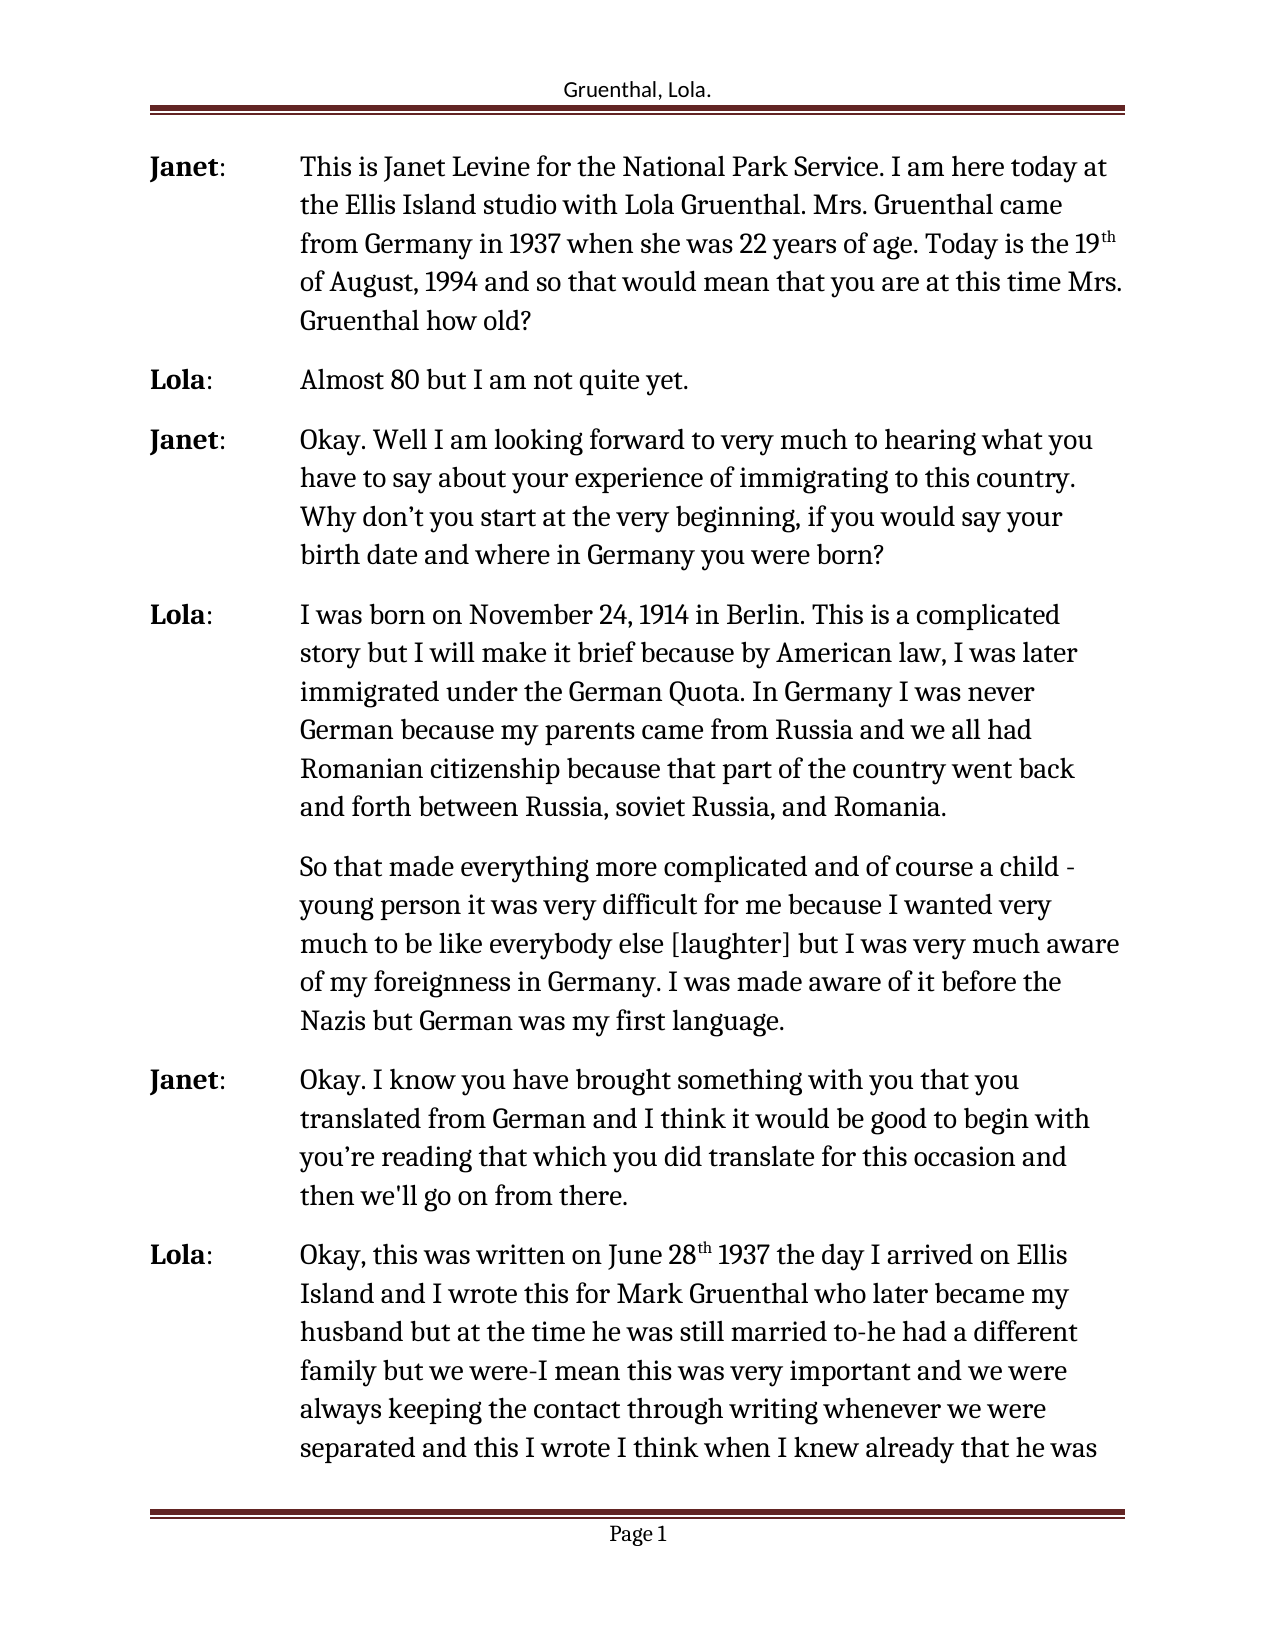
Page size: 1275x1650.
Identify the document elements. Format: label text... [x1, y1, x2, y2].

text Janet: Okay. I know you have brought something with you that you translated from German and I think it would be good to begin with you’re reading that which you did translate for this occasion and then we'll go on from there. [150, 1063, 1125, 1213]
text Lola: I was born on November 24, 1914 in Berlin. This is a complicated story but I will make it brief because by American law, I was later immigrated under the German Quota. In Germany I was never German because my parents came from Russia and we all had Romanian citizenship because that part of the country went back and forth between Russia, soviet Russia, and Romania. [150, 598, 1125, 824]
text Lola: Almost 80 but I am not quite yet. [150, 363, 1125, 397]
text So that made everything more complicated and of course a child -young person it was very difficult for me because I wanted very much to be like everybody else [laughter] but I was very much aware of my foreignness in Germany. I was made aware of it before the Nazis but German was my first language. [300, 850, 1125, 1038]
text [150, 1238, 1125, 1465]
text Janet: This is Janet Levine for the National Park Service. I am here today at the Ellis Island studio with Lola Gruenthal. Mrs. Gruenthal came from Germany in 1937 when she was 22 years of age. Today is the 19th of August, 1994 and so that would mean that you are at this time Mrs. Gruenthal how old? [150, 150, 1125, 338]
text Janet: Okay. Well I am looking forward to very much to hearing what you have to say about your experience of immigrating to this country. Why don’t you start at the very beginning, if you would say your birth date and where in Germany you were born? [150, 423, 1125, 572]
